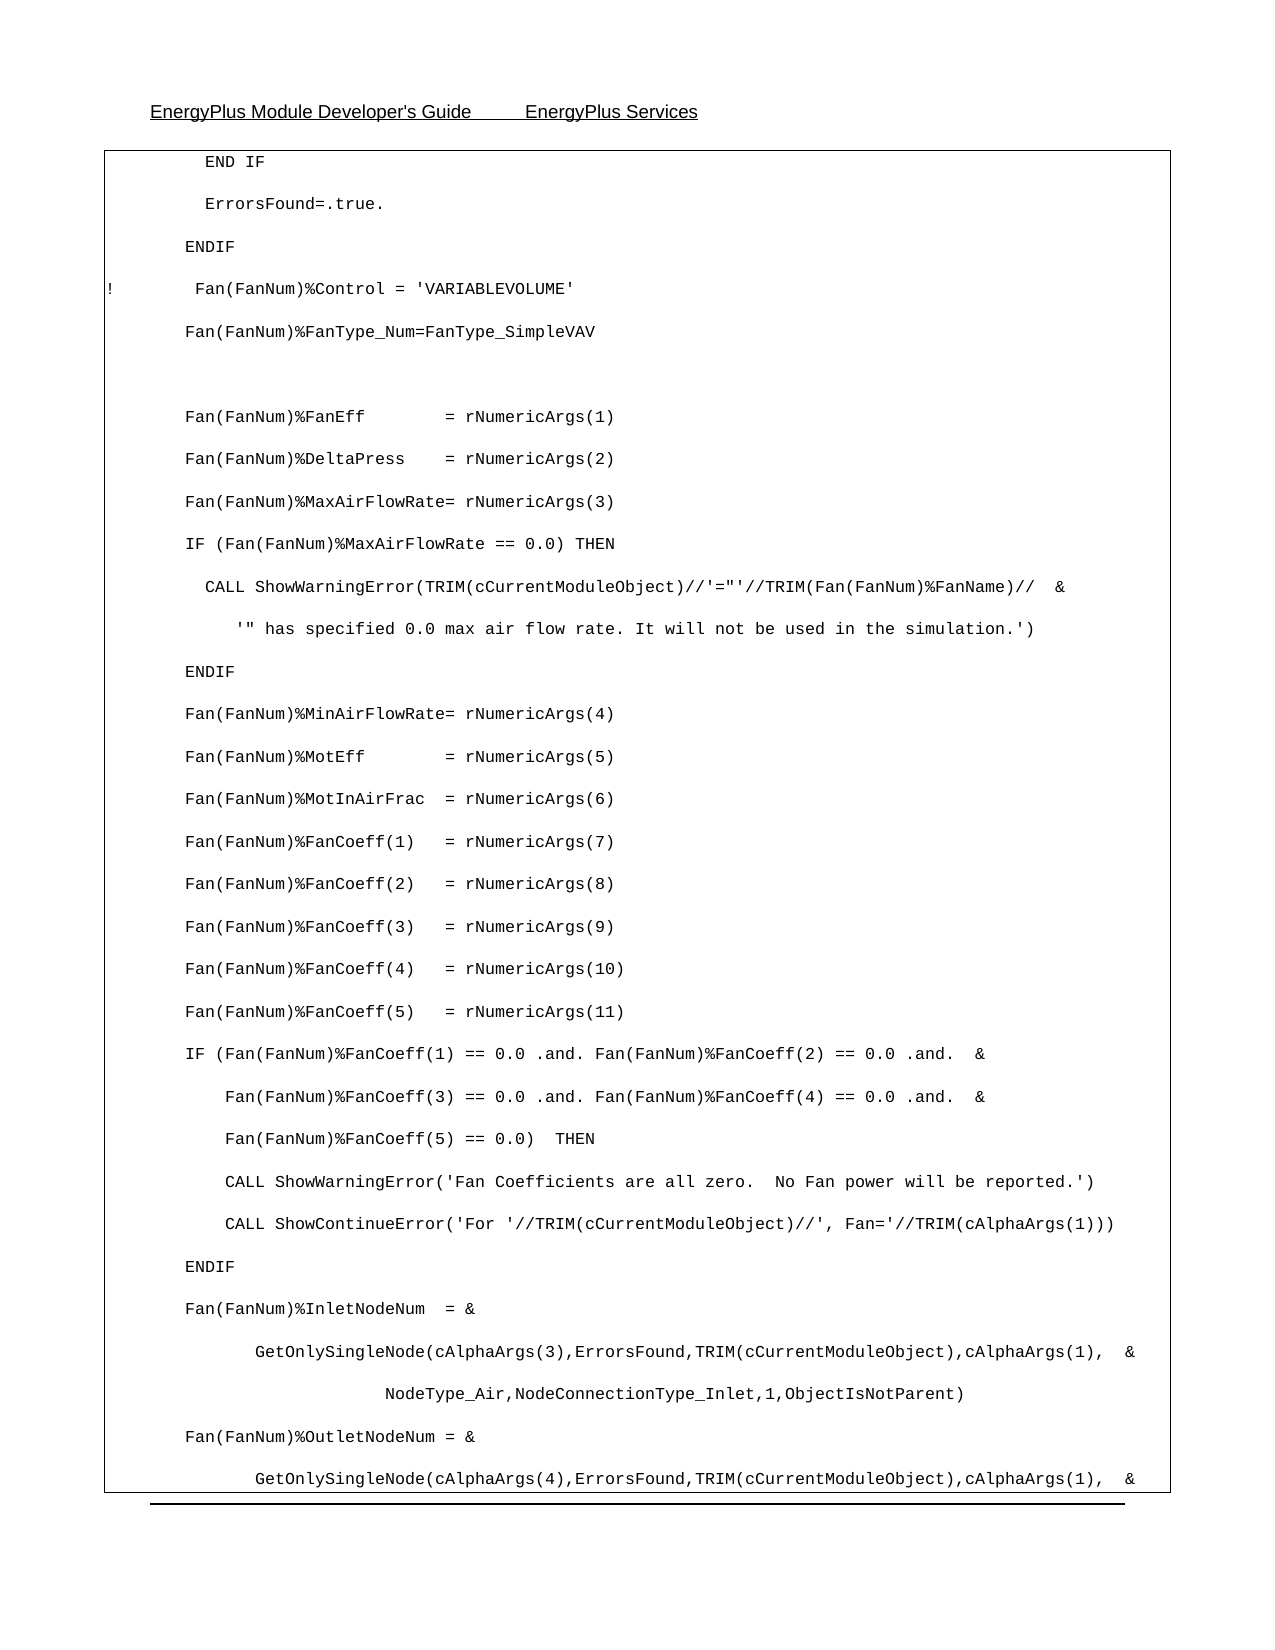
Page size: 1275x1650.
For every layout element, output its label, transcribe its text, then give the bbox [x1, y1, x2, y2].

text CALL ShowWarningError(TRIM(cCurrentModuleObject)//'="'//TRIM(Fan(FanNum)%FanName)// & [105, 575, 1170, 597]
text Fan(FanNum)%FanType_Num=FanType_SimpleVAV [105, 320, 1170, 342]
text GetOnlySingleNode(cAlphaArgs(4),ErrorsFound,TRIM(cCurrentModuleObject),cAlphaArgs(1), & [105, 1467, 1170, 1492]
text Fan(FanNum)%OutletNodeNum = & [105, 1425, 1170, 1447]
text Fan(FanNum)%MinAirFlowRate= rNumericArgs(4) [105, 702, 1170, 724]
text CALL ShowWarningError('Fan Coefficients are all zero. No Fan power will be reported.') [105, 1170, 1170, 1192]
text Fan(FanNum)%FanCoeff(5) == 0.0) THEN [105, 1127, 1170, 1149]
text Fan(FanNum)%FanCoeff(3) == 0.0 .and. Fan(FanNum)%FanCoeff(4) == 0.0 .and. & [105, 1085, 1170, 1107]
text IF (Fan(FanNum)%MaxAirFlowRate == 0.0) THEN [105, 532, 1170, 554]
text Fan(FanNum)%MaxAirFlowRate= rNumericArgs(3) [105, 490, 1170, 512]
text Fan(FanNum)%FanCoeff(5) = rNumericArgs(11) [105, 1000, 1170, 1022]
text END IF [105, 151, 1170, 172]
text GetOnlySingleNode(cAlphaArgs(3),ErrorsFound,TRIM(cCurrentModuleObject),cAlphaArgs(1), & [105, 1340, 1170, 1362]
text ErrorsFound=.true. [105, 192, 1170, 214]
text Fan(FanNum)%FanCoeff(1) = rNumericArgs(7) [105, 830, 1170, 852]
text Fan(FanNum)%MotEff = rNumericArgs(5) [105, 745, 1170, 767]
text CALL ShowContinueError('For '//TRIM(cCurrentModuleObject)//', Fan='//TRIM(cAlphaArgs(1))) [105, 1212, 1170, 1234]
text Fan(FanNum)%FanCoeff(4) = rNumericArgs(10) [105, 957, 1170, 979]
text ENDIF [105, 235, 1170, 257]
text ENDIF [105, 1255, 1170, 1277]
text IF (Fan(FanNum)%FanCoeff(1) == 0.0 .and. Fan(FanNum)%FanCoeff(2) == 0.0 .and. & [105, 1042, 1170, 1064]
text '" has specified 0.0 max air flow rate. It will not be used in the simulation.') [105, 617, 1170, 639]
text Fan(FanNum)%FanEff = rNumericArgs(1) [105, 405, 1170, 427]
text NodeType_Air,NodeConnectionType_Inlet,1,ObjectIsNotParent) [105, 1382, 1170, 1404]
text Fan(FanNum)%FanCoeff(2) = rNumericArgs(8) [105, 872, 1170, 894]
text ! Fan(FanNum)%Control = 'VARIABLEVOLUME' [105, 277, 1170, 299]
text Fan(FanNum)%MotInAirFrac = rNumericArgs(6) [105, 787, 1170, 809]
text Fan(FanNum)%InletNodeNum = & [105, 1297, 1170, 1319]
text Fan(FanNum)%DeltaPress = rNumericArgs(2) [105, 447, 1170, 469]
text ENDIF [105, 660, 1170, 682]
text Fan(FanNum)%FanCoeff(3) = rNumericArgs(9) [105, 915, 1170, 937]
